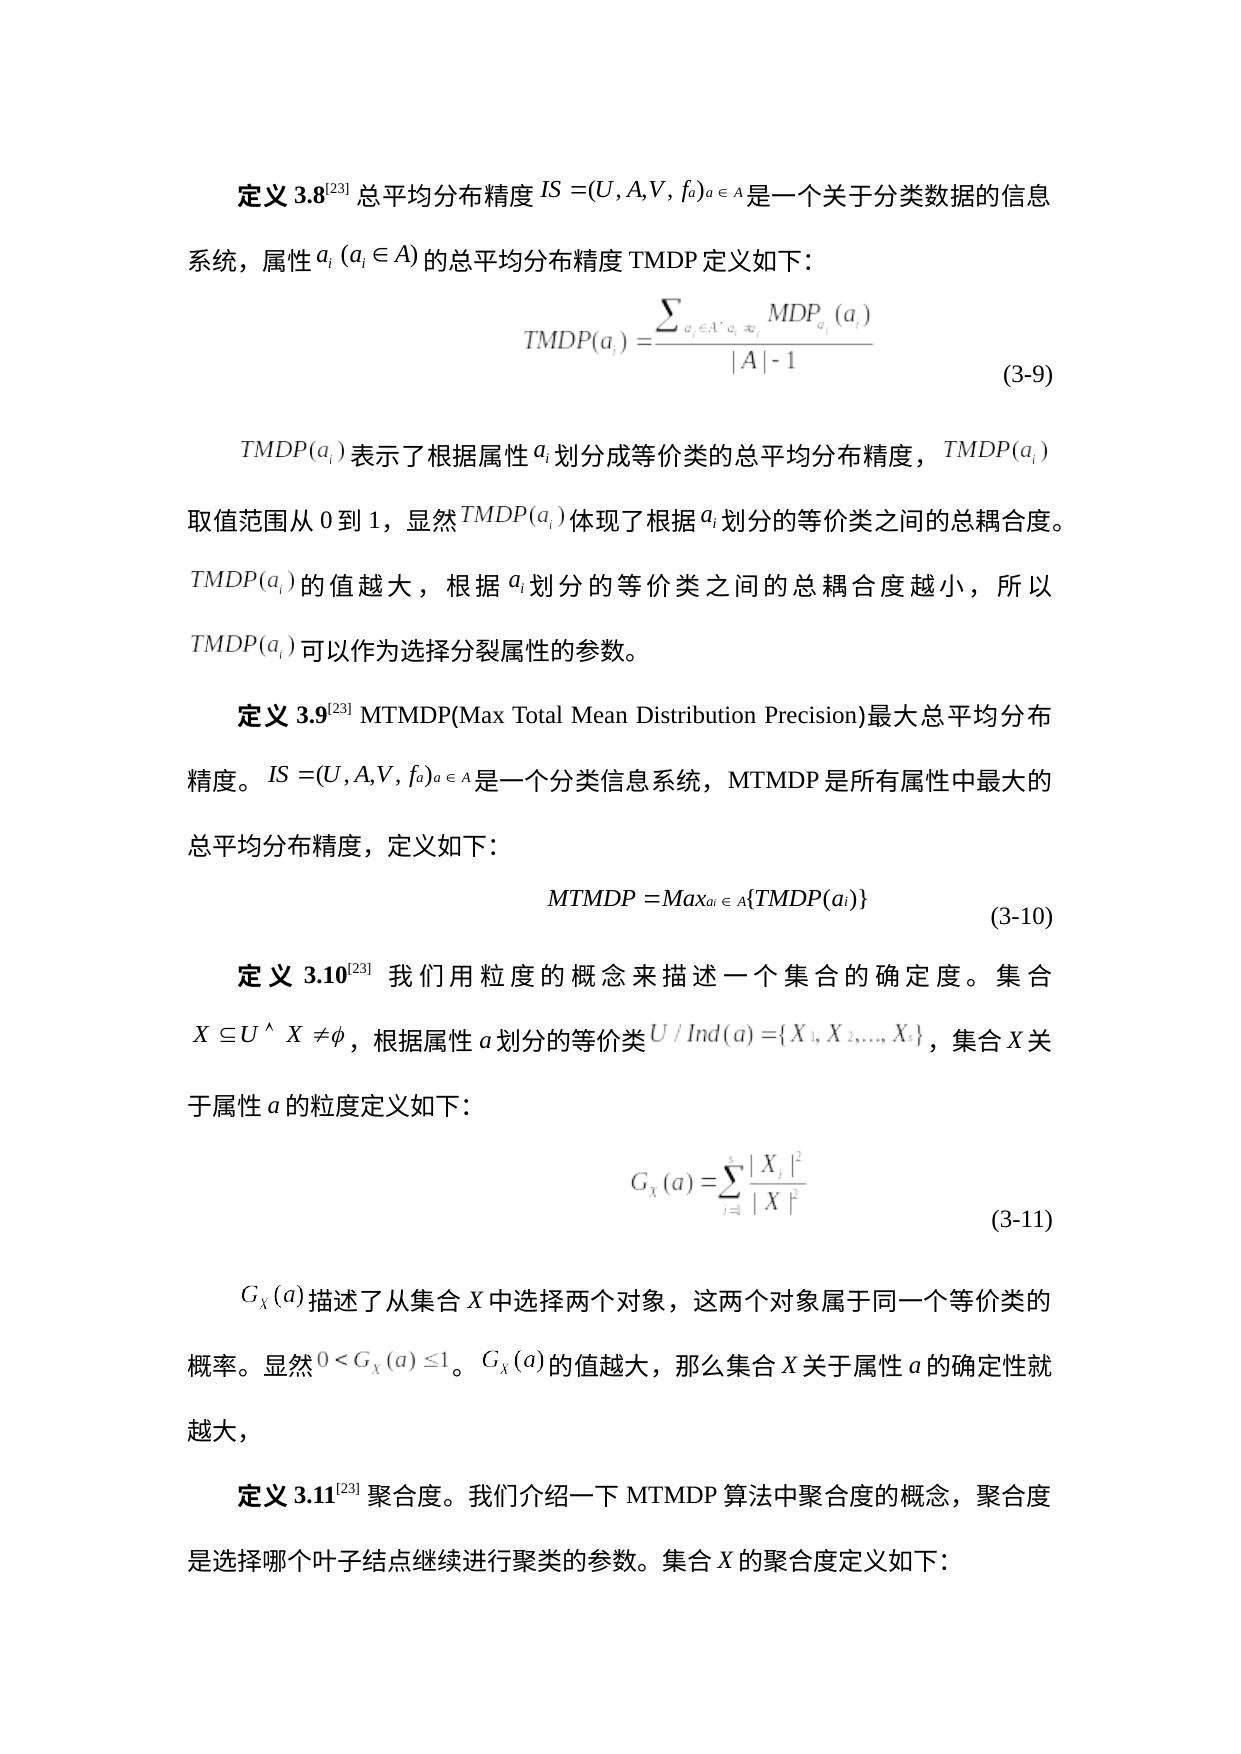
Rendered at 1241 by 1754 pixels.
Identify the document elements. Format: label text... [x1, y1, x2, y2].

text 定义3.10[23] 我们用粒度的概念来描述一个集合的确定度。集合，根据属性a划分的等价类，集合X关于属性a的粒度定义如下： [187, 942, 1053, 1137]
text 定义3.8[23] 总平均分布精度是一个关于分类数据的信息系统，属性的总平均分布精度TMDP定义如下： [187, 162, 1053, 292]
text (3-9) [187, 292, 1053, 422]
text 定义3.9[23] MTMDP(Max Total Mean Distribution Precision)最大总平均分布精度。是一个分类信息系统，MTMDP是所有属性中最大的总平均分布精度，定义如下： [187, 682, 1053, 877]
text (3-10) [187, 877, 1053, 942]
text (3-11) [187, 1137, 1053, 1267]
text 表示了根据属性划分成等价类的总平均分布精度，取值范围从0到1，显然体现了根据划分的等价类之间的总耦合度。的值越大，根据划分的等价类之间的总耦合度越小，所以可以作为选择分裂属性的参数。 [187, 422, 1053, 682]
text 定义3.11[23] 聚合度。我们介绍一下MTMDP算法中聚合度的概念，聚合度是选择哪个叶子结点继续进行聚类的参数。集合X的聚合度定义如下： [187, 1462, 1053, 1592]
text 描述了从集合X中选择两个对象，这两个对象属于同一个等价类的概率。显然。的值越大，那么集合X关于属性a的确定性就越大， [187, 1267, 1053, 1462]
